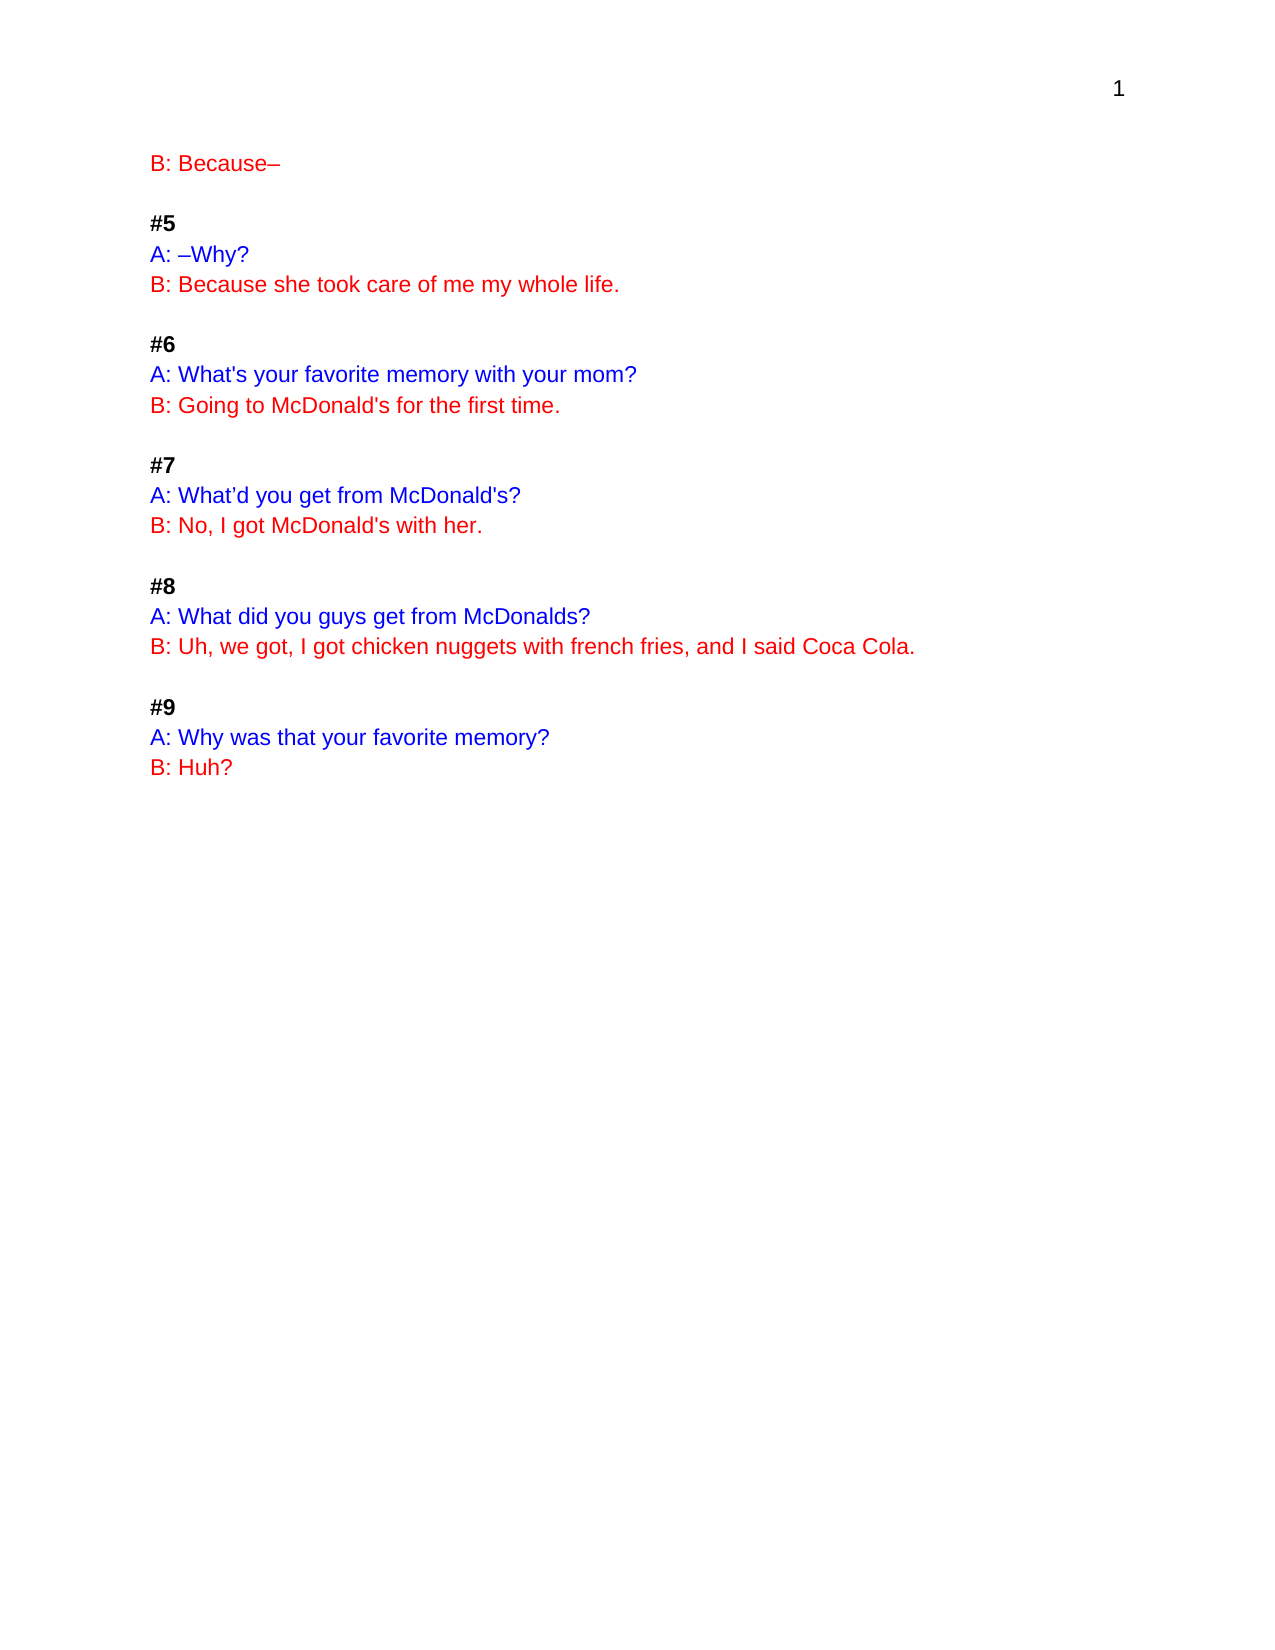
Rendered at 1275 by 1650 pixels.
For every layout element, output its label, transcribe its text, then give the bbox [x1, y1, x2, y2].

text B: No, I got McDonald's with her. [150, 512, 1125, 539]
text A: What’d you get from McDonald's? [150, 482, 1125, 509]
text #5 [150, 210, 1125, 237]
text A: Why was that your favorite memory? [150, 724, 1125, 750]
text B: Because– [150, 150, 1125, 176]
text A: What did you guys get from McDonalds? [150, 603, 1125, 629]
text B: Because she took care of me my whole life. [150, 271, 1125, 297]
text #6 [150, 331, 1125, 358]
text A: –Why? [150, 241, 1125, 267]
text #9 [150, 694, 1125, 720]
text B: Huh? [150, 754, 1125, 781]
text B: Uh, we got, I got chicken nuggets with french fries, and I said Coca Cola. [150, 633, 1125, 660]
text #7 [150, 452, 1125, 478]
text A: What's your favorite memory with your mom? [150, 361, 1125, 388]
text #8 [150, 573, 1125, 599]
text B: Going to McDonald's for the first time. [150, 392, 1125, 418]
